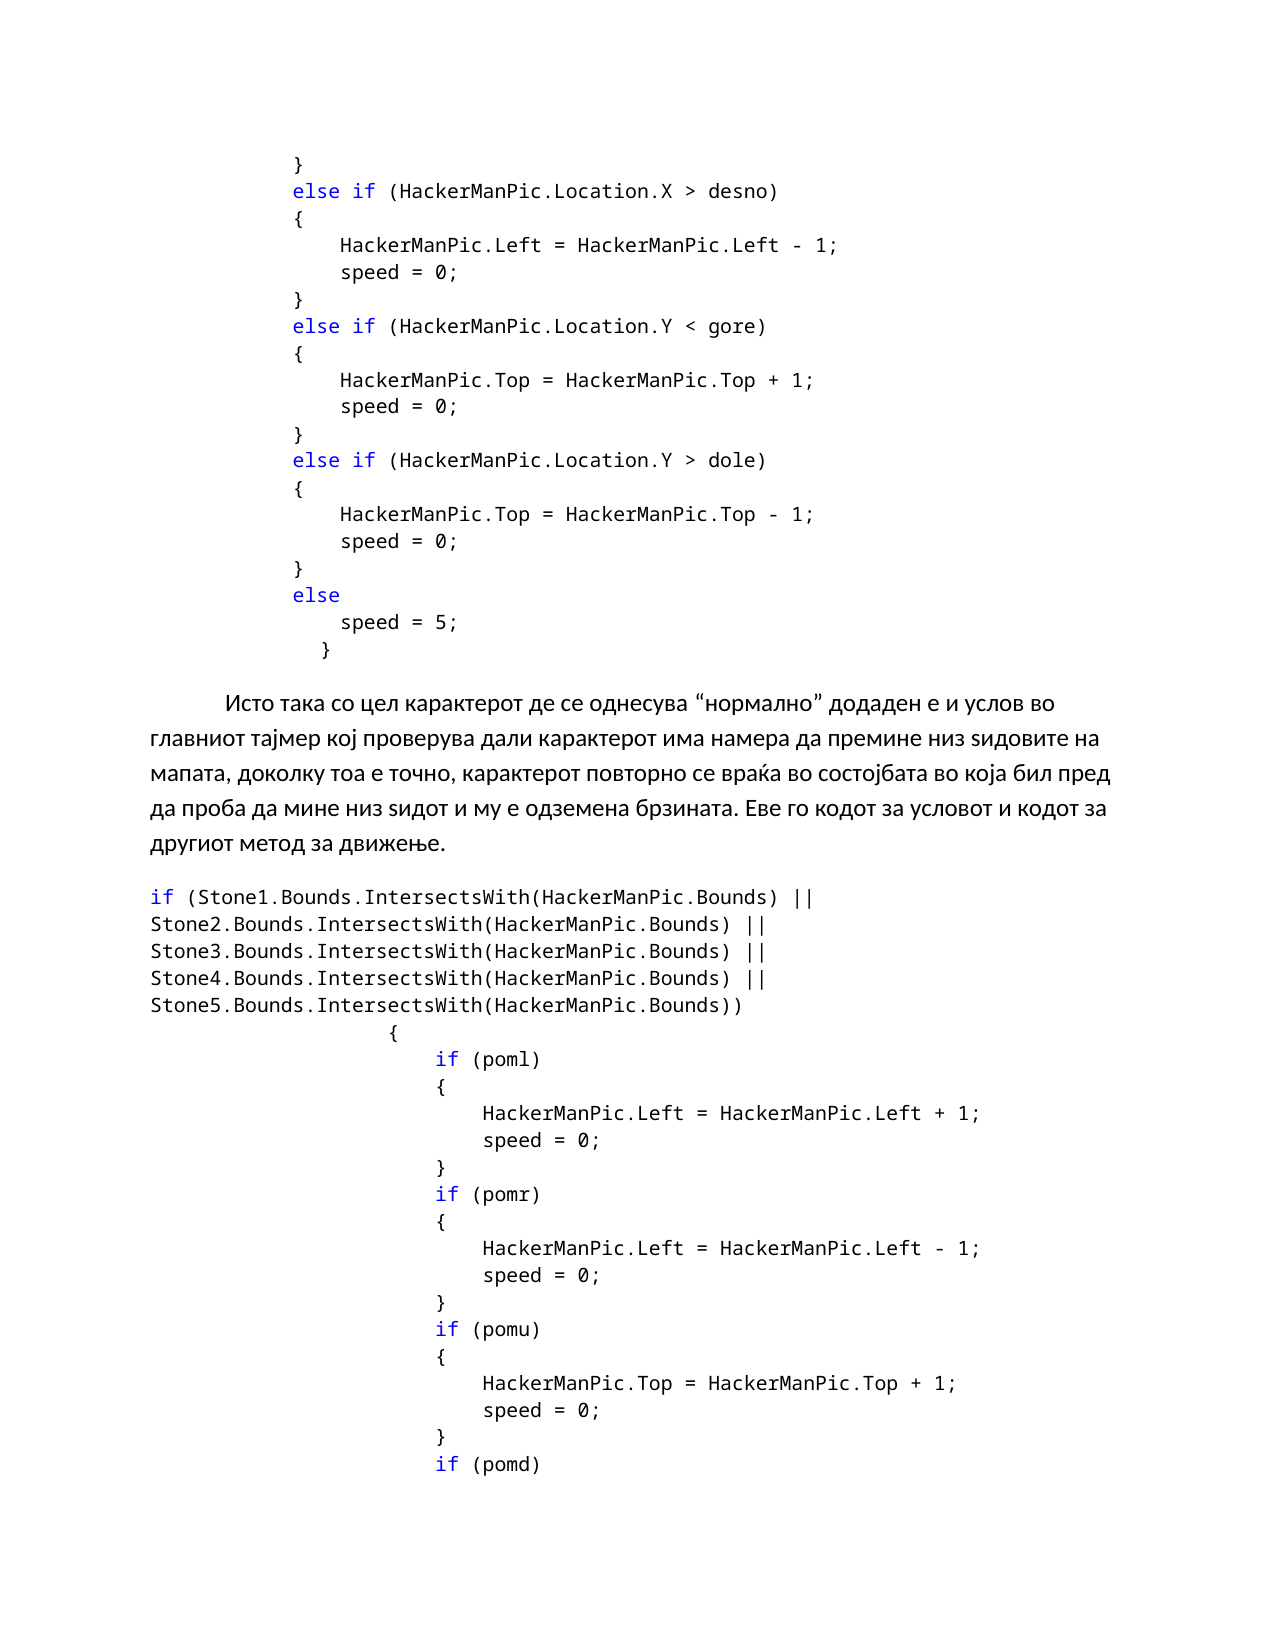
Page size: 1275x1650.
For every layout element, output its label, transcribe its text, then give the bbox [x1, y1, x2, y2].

text speed = 5; [150, 609, 1125, 636]
text { [150, 1072, 1125, 1099]
text } [150, 285, 1125, 312]
text } [150, 1153, 1125, 1180]
text HackerManPic.Top = HackerManPic.Top + 1; [150, 1369, 1125, 1396]
text if (Stone1.Bounds.IntersectsWith(HackerManPic.Bounds) || Stone2.Bounds.IntersectsWith(HackerManPic.Bounds) || Stone3.Bounds.IntersectsWith(HackerManPic.Bounds) || Stone4.Bounds.IntersectsWith(HackerManPic.Bounds) || Stone5.Bounds.IntersectsWith(HackerManPic.Bounds)) [150, 883, 1125, 1018]
text if (pomr) [150, 1180, 1125, 1207]
text } [150, 1423, 1125, 1450]
text { [150, 339, 1125, 366]
text { [150, 1342, 1125, 1369]
text } [150, 1288, 1125, 1315]
text speed = 0; [150, 1261, 1125, 1288]
text else if (HackerManPic.Location.Y < gore) [150, 312, 1125, 339]
text Исто така со цел карактерот де се однесува “нормално” додаден е и услов во главниот тајмер кој проверува дали карактерот има намера да премине низ ѕидовите на мапата, доколку тоа е точно, карактерот повторно се враќа во состојбата во која бил пред да проба да мине низ ѕидот и му е одземена брзината. Еве го кодот за условот и кодот за другиот метод за движење. [150, 687, 1125, 858]
text } [150, 555, 1125, 582]
text if (poml) [150, 1045, 1125, 1072]
text else [150, 582, 1125, 609]
text if (pomd) [150, 1450, 1125, 1477]
text else if (HackerManPic.Location.X > desno) [150, 177, 1125, 204]
text { [150, 204, 1125, 231]
text speed = 0; [150, 1126, 1125, 1153]
text speed = 0; [150, 1396, 1125, 1423]
text } [150, 420, 1125, 447]
text { [150, 1207, 1125, 1234]
text } [150, 636, 1125, 663]
text speed = 0; [150, 528, 1125, 555]
text HackerManPic.Left = HackerManPic.Left + 1; [150, 1099, 1125, 1126]
text { [150, 474, 1125, 501]
text { [150, 1018, 1125, 1045]
text if (pomu) [150, 1315, 1125, 1342]
text else if (HackerManPic.Location.Y > dole) [150, 447, 1125, 474]
text speed = 0; [150, 393, 1125, 420]
text speed = 0; [150, 258, 1125, 285]
text HackerManPic.Left = HackerManPic.Left - 1; [150, 231, 1125, 258]
text HackerManPic.Top = HackerManPic.Top - 1; [150, 501, 1125, 528]
text HackerManPic.Left = HackerManPic.Left - 1; [150, 1234, 1125, 1261]
text HackerManPic.Top = HackerManPic.Top + 1; [150, 366, 1125, 393]
text } [150, 150, 1125, 177]
